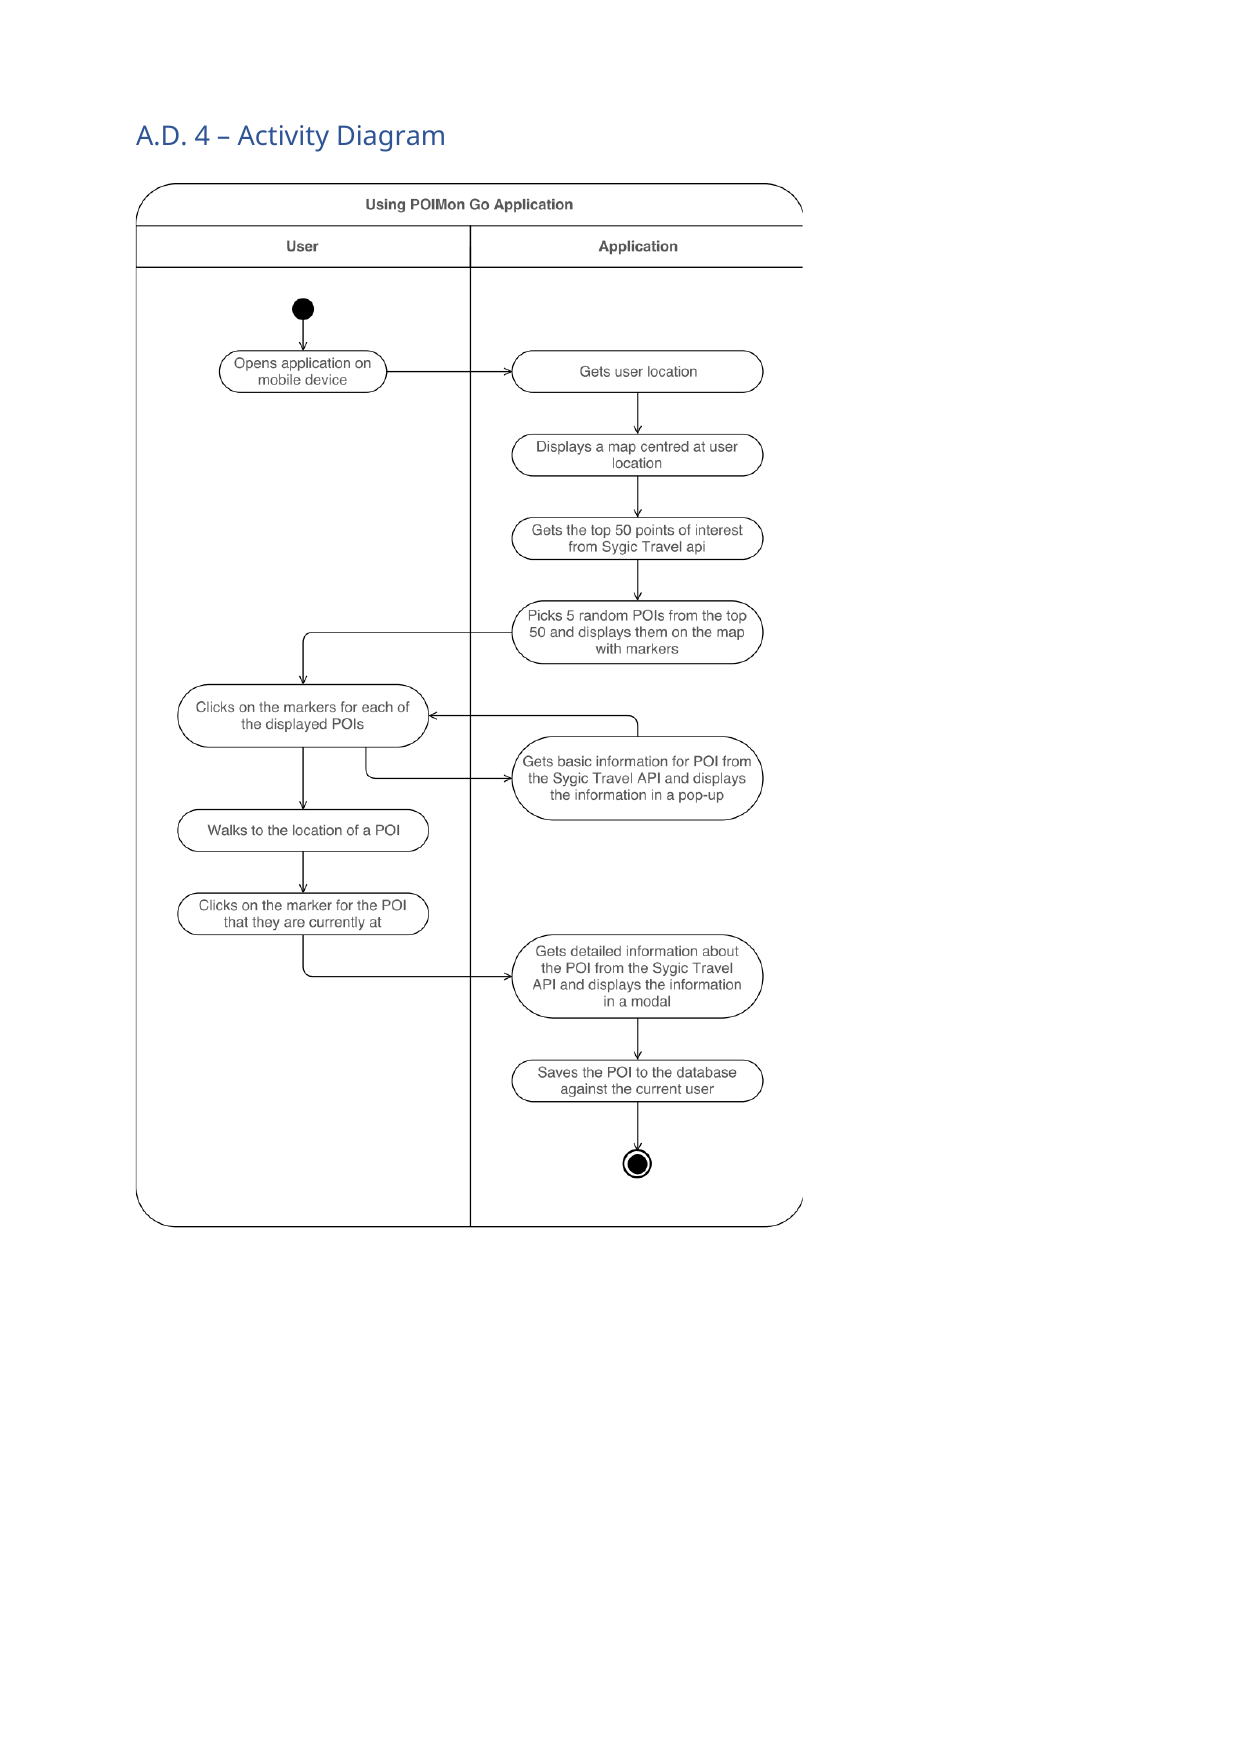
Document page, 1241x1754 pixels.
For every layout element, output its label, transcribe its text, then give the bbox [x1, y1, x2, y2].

subtitle A.D. 4 – Activity Diagram [136, 116, 1104, 153]
